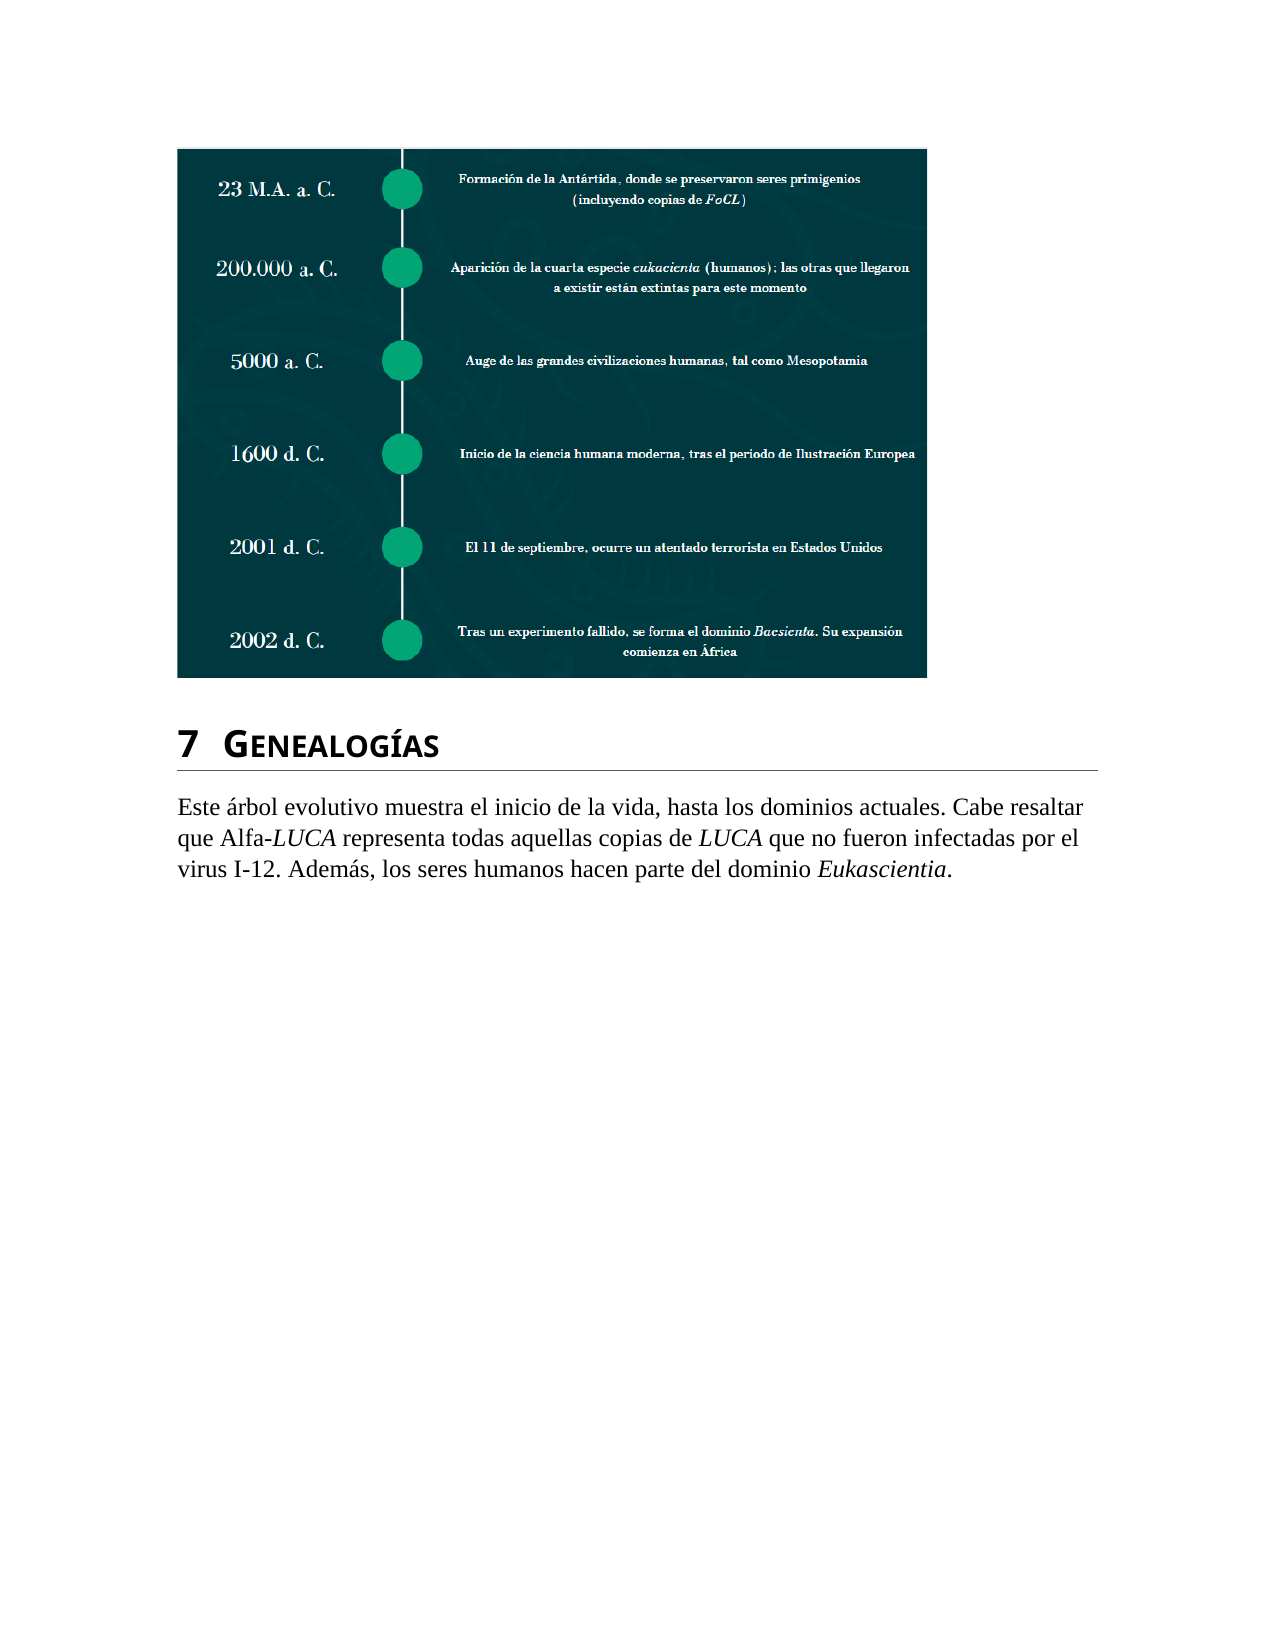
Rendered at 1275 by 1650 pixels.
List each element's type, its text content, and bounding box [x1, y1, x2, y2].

subtitle Genealogías [177, 717, 1098, 770]
picture [177, 147, 928, 678]
text Este árbol evolutivo muestra el inicio de la vida, hasta los dominios actuales. Cabe resaltar que Alfa-LUCA representa todas aquellas copias de LUCA que no fueron infectadas por el virus I-12. Además, los seres humanos hacen parte del dominio Eukascientia. [177, 792, 1098, 883]
